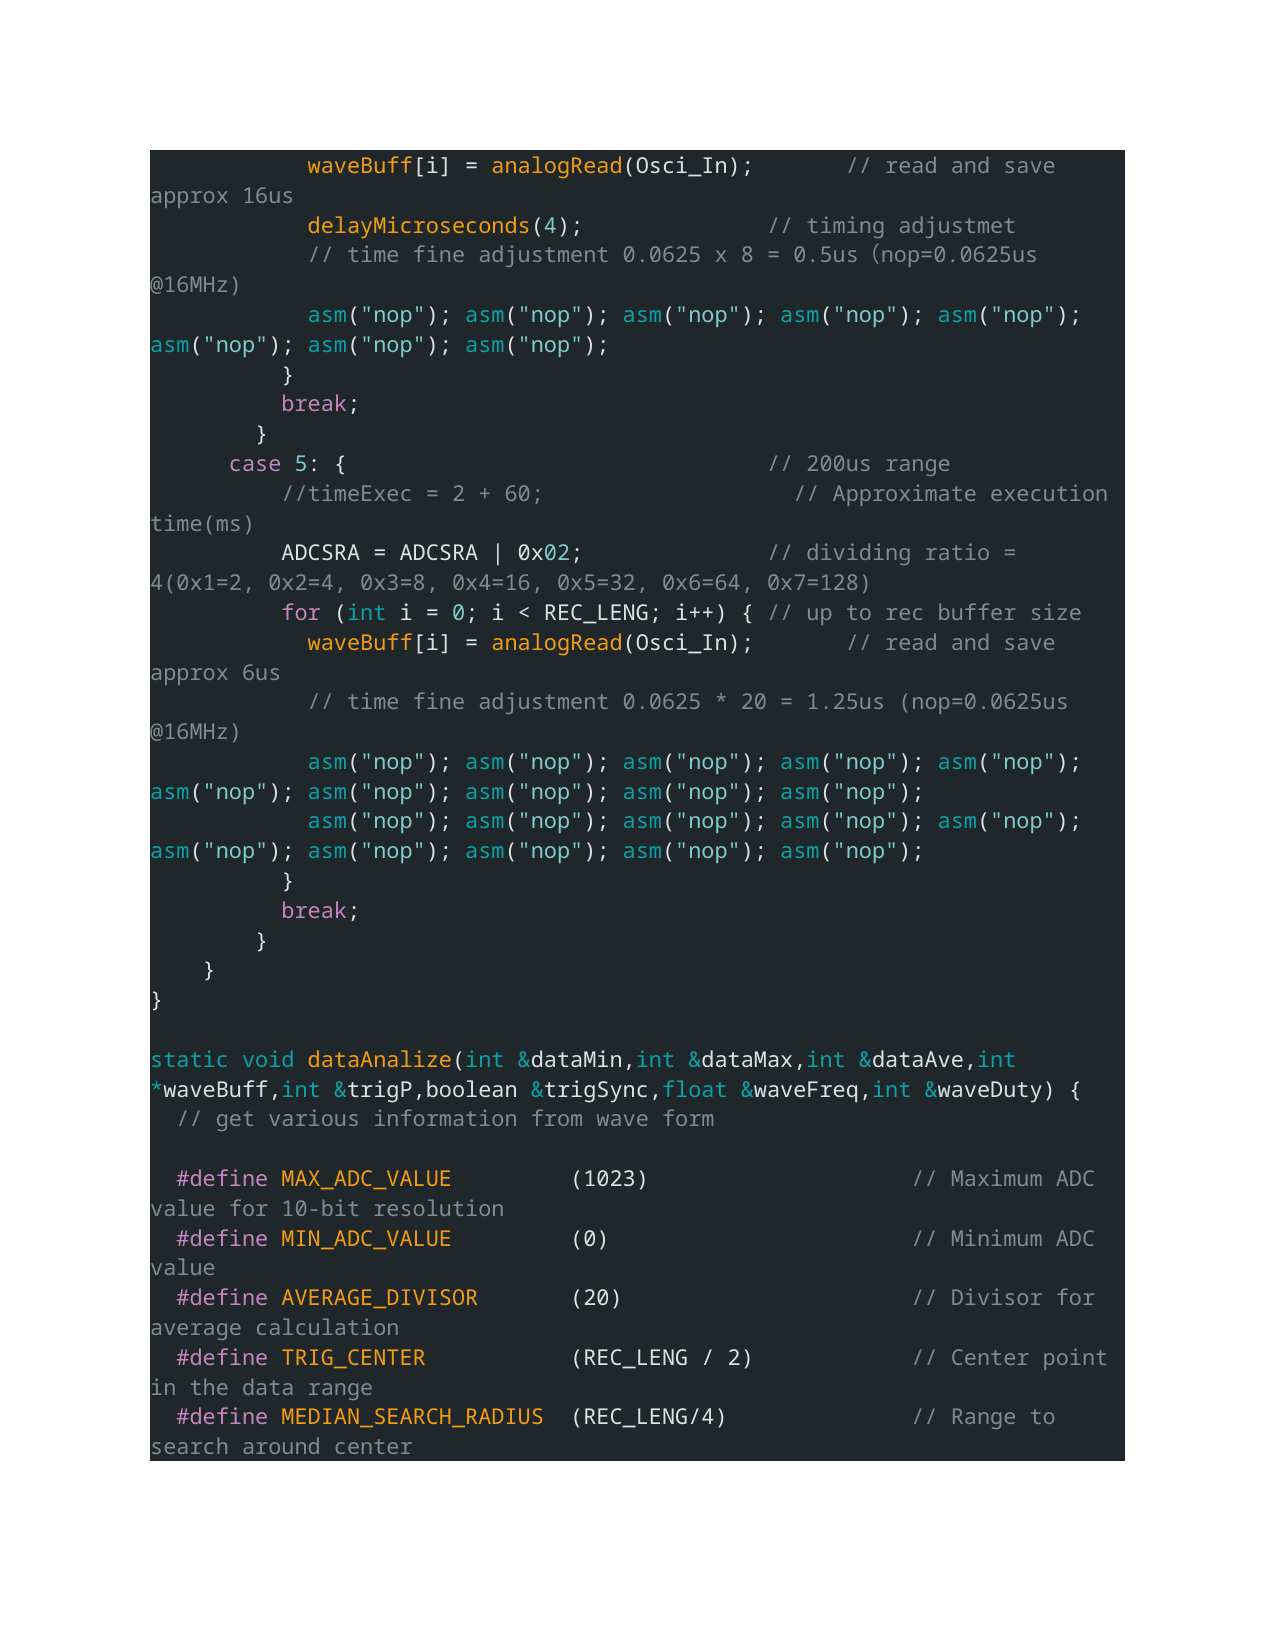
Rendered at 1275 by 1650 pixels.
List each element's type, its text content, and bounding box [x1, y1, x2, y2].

text static void dataAnalize(int &dataMin,int &dataMax,int &dataAve,int *waveBuff,int &trigP,boolean &trigSync,float &waveFreq,int &waveDuty) { [150, 1044, 1125, 1103]
text // time fine adjustment 0.0625 * 20 = 1.25us (nop=0.0625us @16MHz) [150, 686, 1125, 746]
text } [150, 984, 1125, 1014]
text waveBuff[i] = analogRead(Osci_In); // read and save approx 16us [150, 150, 1125, 209]
text } [150, 358, 1125, 388]
text //timeExec = 2 + 60; // Approximate execution time(ms) [150, 478, 1125, 537]
text delayMicroseconds(4); // timing adjustmet [150, 209, 1125, 239]
text #define MEDIAN_SEARCH_RADIUS (REC_LENG/4) // Range to search around center [150, 1401, 1125, 1461]
text waveBuff[i] = analogRead(Osci_In); // read and save approx 6us [150, 627, 1125, 686]
text break; [150, 895, 1125, 924]
text #define AVERAGE_DIVISOR (20) // Divisor for average calculation [150, 1282, 1125, 1342]
text } [150, 924, 1125, 954]
text } [150, 954, 1125, 984]
text #define TRIG_CENTER (REC_LENG / 2) // Center point in the data range [150, 1342, 1125, 1401]
text for (int i = 0; i < REC_LENG; i++) { // up to rec buffer size [150, 597, 1125, 627]
text ADCSRA = ADCSRA | 0x02; // dividing ratio = 4(0x1=2, 0x2=4, 0x3=8, 0x4=16, 0x5=32, 0x6=64, 0x7=128) [150, 537, 1125, 597]
text case 5: { // 200us range [150, 448, 1125, 478]
text asm("nop"); asm("nop"); asm("nop"); asm("nop"); asm("nop"); asm("nop"); asm("nop"); asm("nop"); asm("nop"); asm("nop"); [150, 746, 1125, 805]
text asm("nop"); asm("nop"); asm("nop"); asm("nop"); asm("nop"); asm("nop"); asm("nop"); asm("nop"); [150, 299, 1125, 358]
text #define MIN_ADC_VALUE (0) // Minimum ADC value [150, 1222, 1125, 1282]
text // time fine adjustment 0.0625 x 8 = 0.5us（nop=0.0625us @16MHz) [150, 239, 1125, 299]
text // get various information from wave form [150, 1103, 1125, 1133]
text } [150, 418, 1125, 448]
text #define MAX_ADC_VALUE (1023) // Maximum ADC value for 10-bit resolution [150, 1163, 1125, 1222]
text break; [150, 388, 1125, 418]
text } [150, 865, 1125, 895]
text asm("nop"); asm("nop"); asm("nop"); asm("nop"); asm("nop"); asm("nop"); asm("nop"); asm("nop"); asm("nop"); asm("nop"); [150, 805, 1125, 865]
